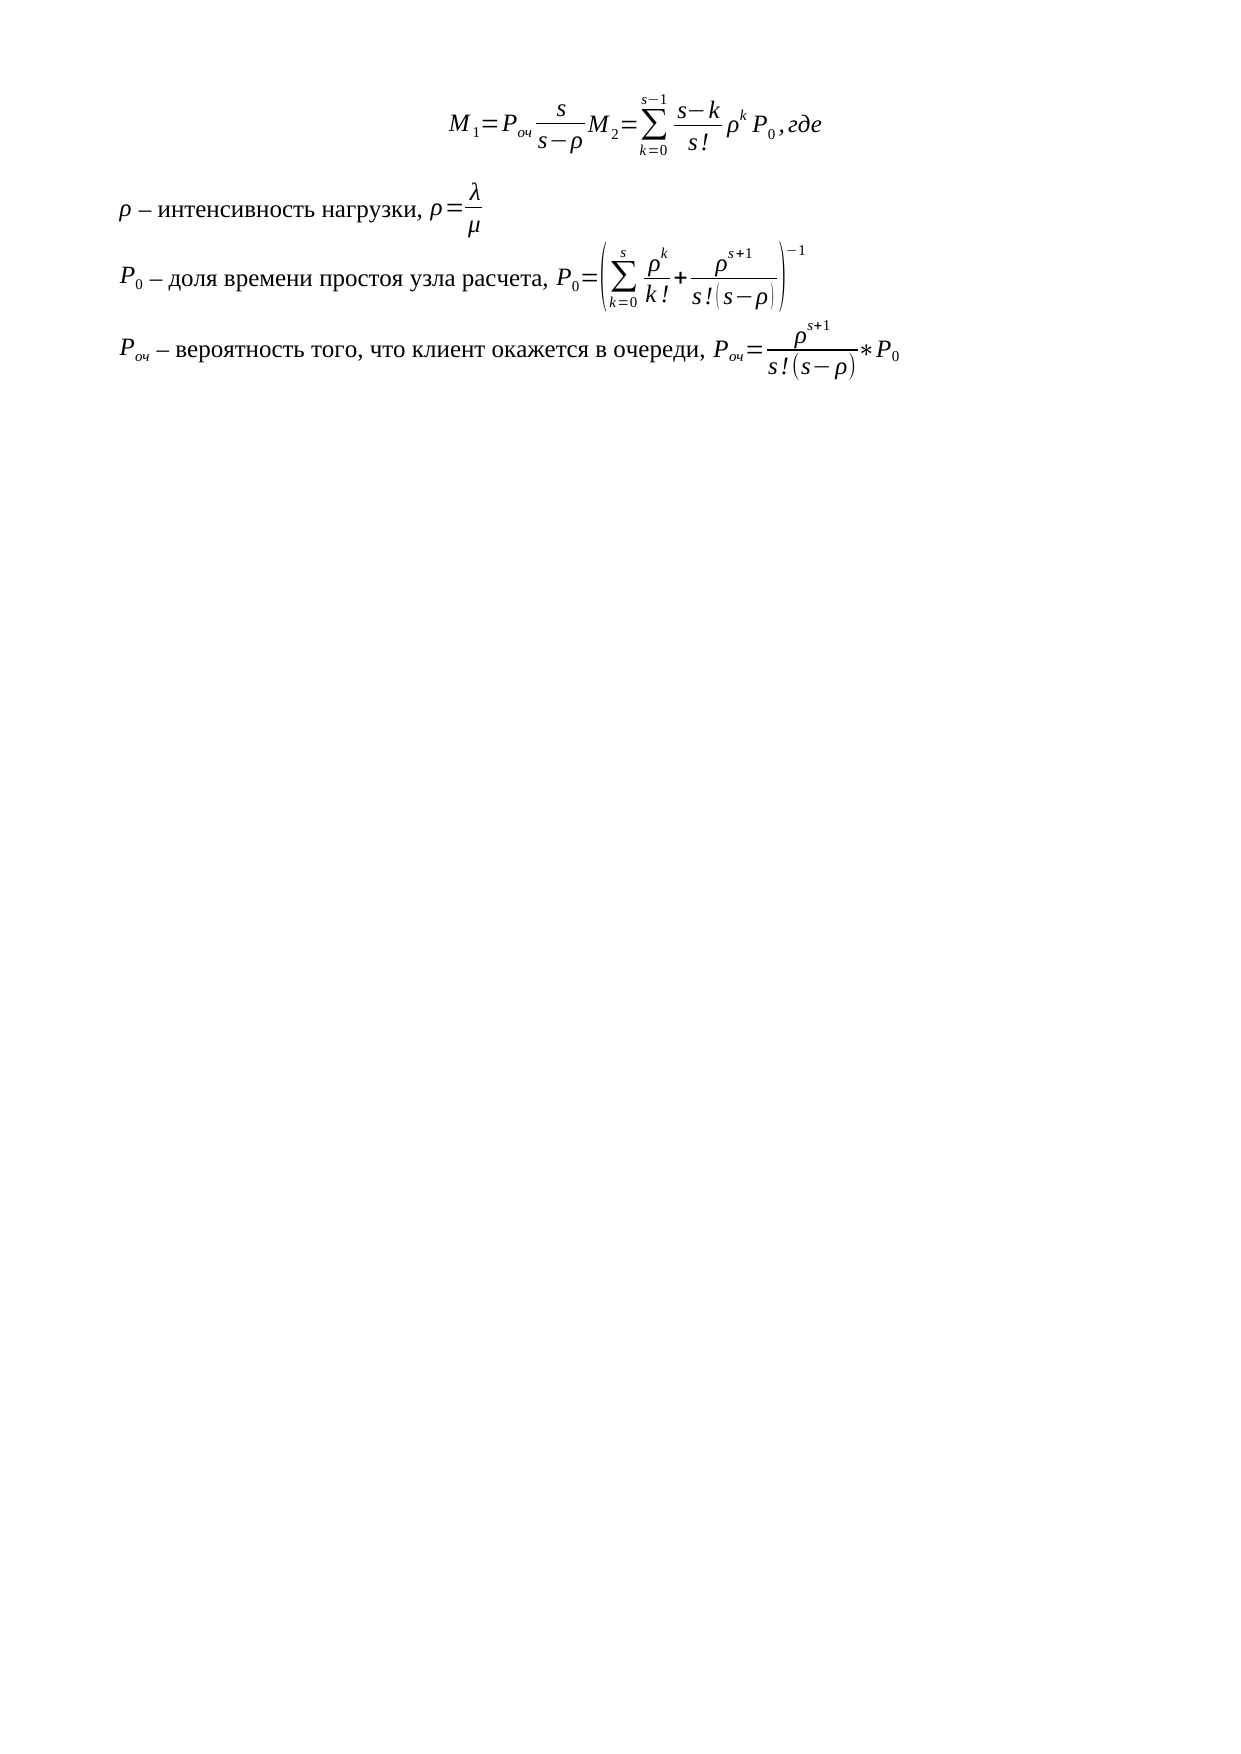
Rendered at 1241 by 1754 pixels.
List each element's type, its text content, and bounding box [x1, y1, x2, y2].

text – интенсивность нагрузки, – доля времени простоя узла расчета, – вероятность того, что клиент окажется в очереди, [118, 179, 1152, 381]
